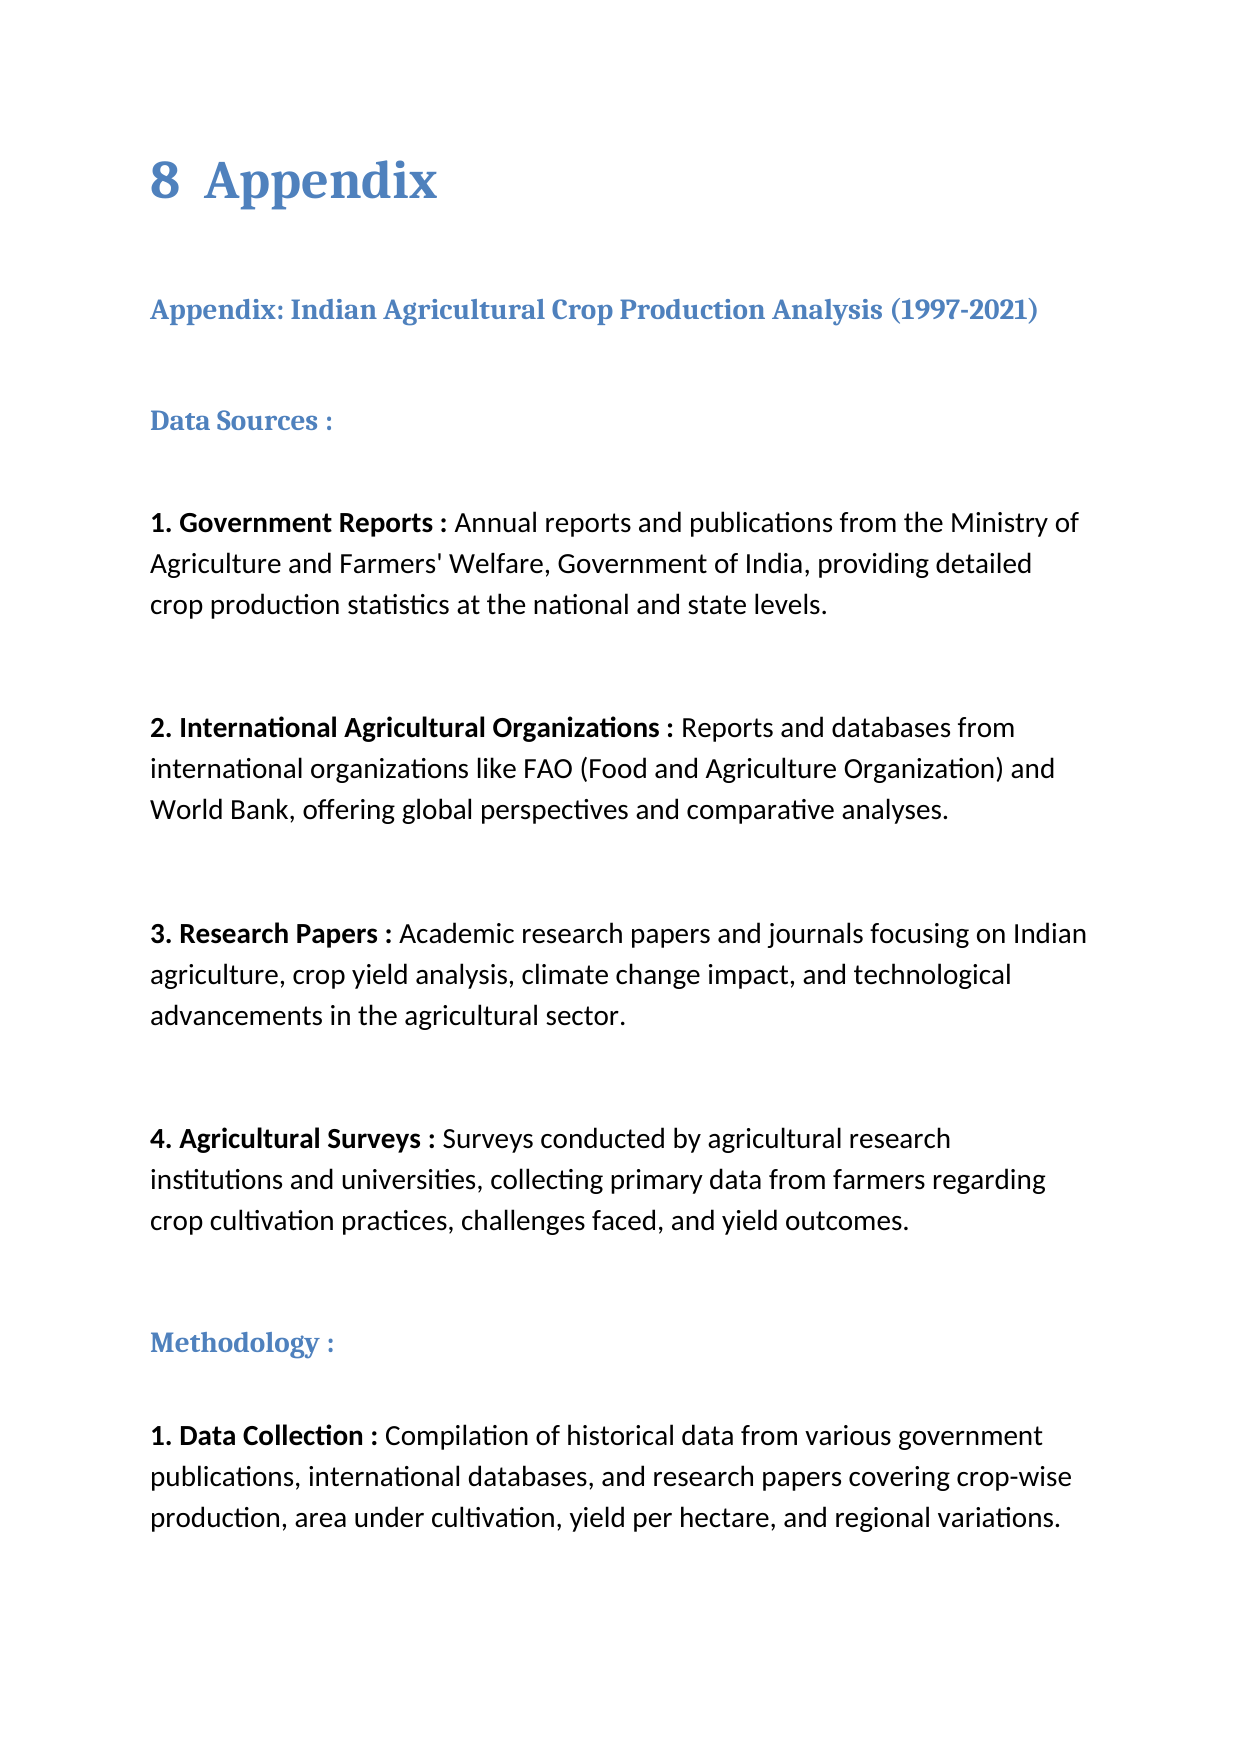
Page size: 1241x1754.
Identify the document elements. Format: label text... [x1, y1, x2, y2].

subtitle Data Sources : [150, 404, 1090, 437]
text 3. Research Papers : Academic research papers and journals focusing on Indian agriculture, crop yield analysis, climate change impact, and technological advancements in the agricultural sector. [150, 915, 1090, 1032]
subtitle Methodology : [150, 1326, 1090, 1359]
text 4. Agricultural Surveys : Surveys conducted by agricultural research institutions and universities, collecting primary data from farmers regarding crop cultivation practices, challenges faced, and yield outcomes. [150, 1120, 1090, 1238]
text 2. International Agricultural Organizations : Reports and databases from international organizations like FAO (Food and Agriculture Organization) and World Bank, offering global perspectives and comparative analyses. [150, 709, 1090, 827]
text 1. Government Reports : Annual reports and publications from the Ministry of Agriculture and Farmers' Welfare, Government of India, providing detailed crop production statistics at the national and state levels. [150, 504, 1090, 622]
subtitle 8 Appendix [150, 150, 1090, 212]
text 1. Data Collection : Compilation of historical data from various government publications, international databases, and research papers covering crop-wise production, area under cultivation, yield per hectare, and regional variations. [150, 1417, 1090, 1535]
subtitle Appendix: Indian Agricultural Crop Production Analysis (1997-2021) [150, 293, 1090, 327]
